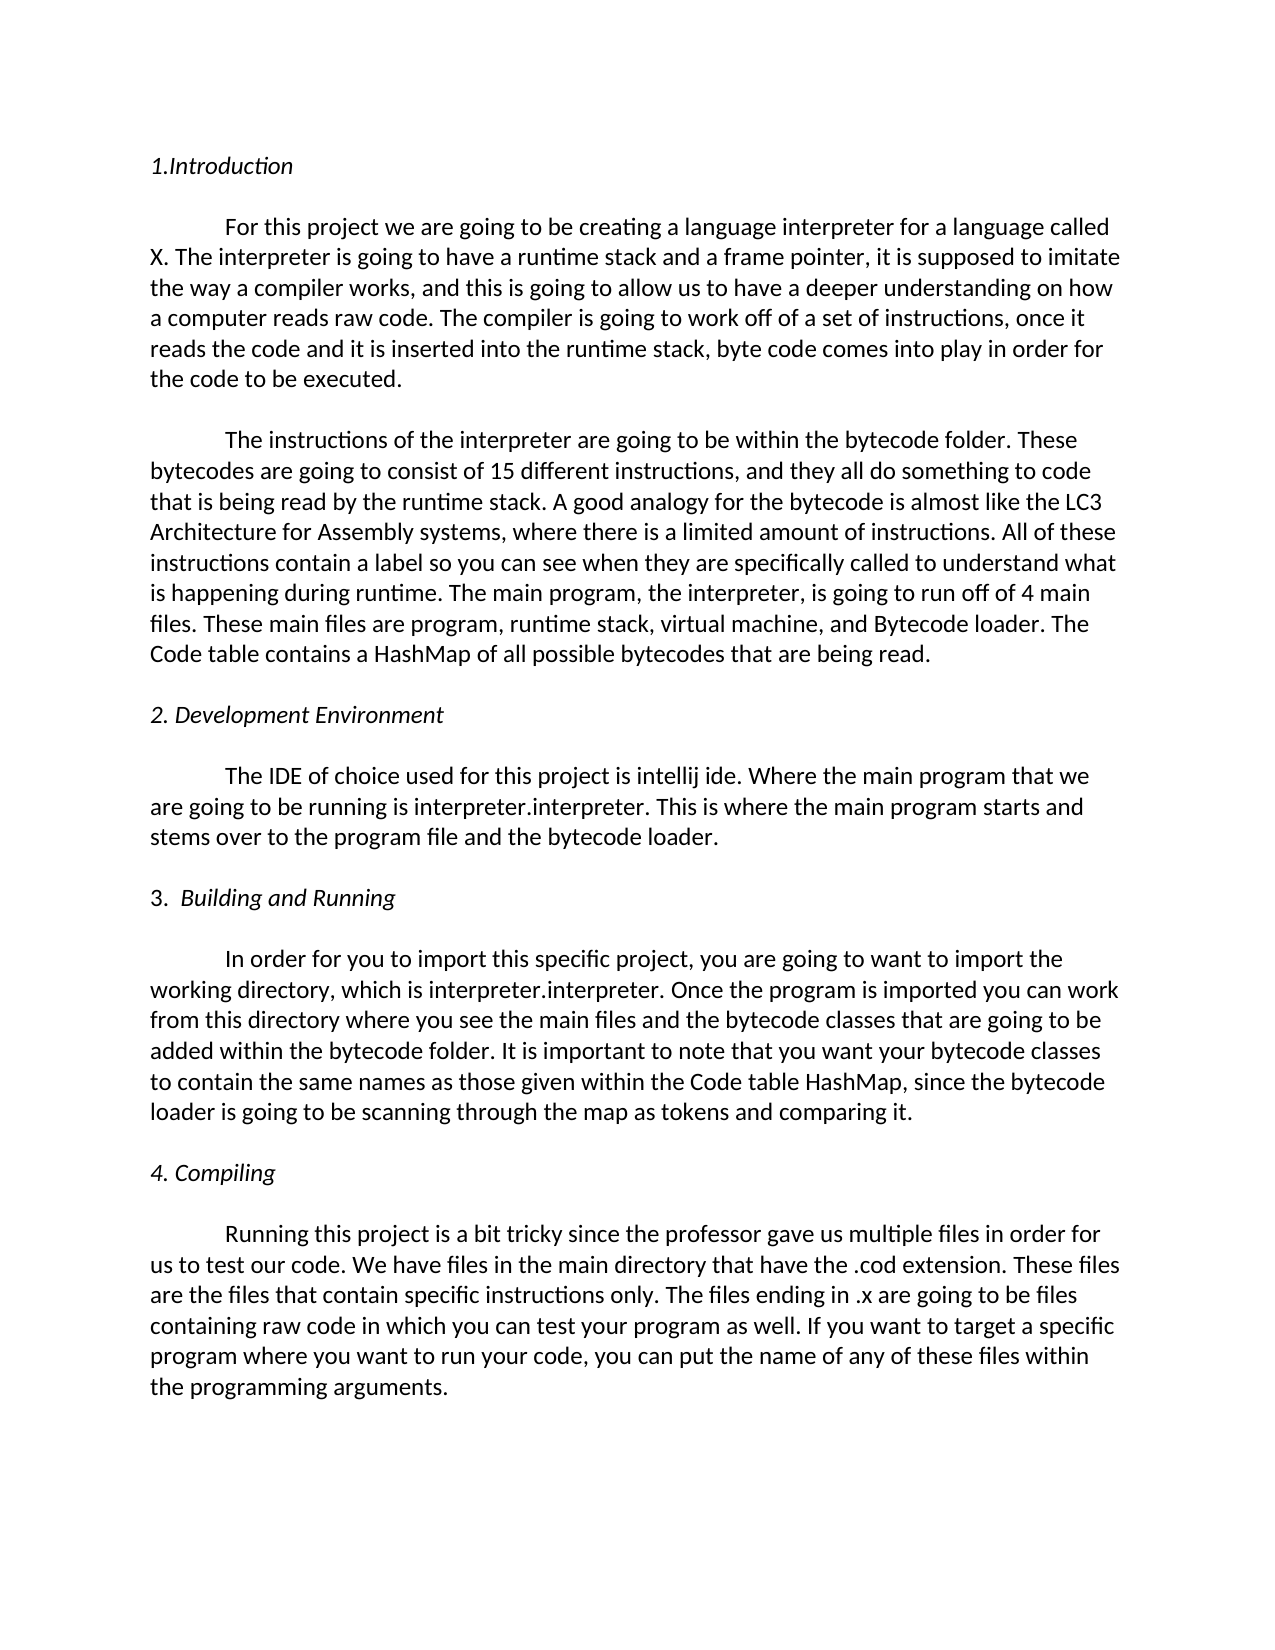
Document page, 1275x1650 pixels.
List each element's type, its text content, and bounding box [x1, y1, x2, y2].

text 3. Building and Running [150, 882, 1125, 913]
text The IDE of choice used for this project is intellij ide. Where the main program that we are going to be running is interpreter.interpreter. This is where the main program starts and stems over to the program file and the bytecode loader. [150, 760, 1125, 852]
text The instructions of the interpreter are going to be within the bytecode folder. These bytecodes are going to consist of 15 different instructions, and they all do something to code that is being read by the runtime stack. A good analogy for the bytecode is almost like the LC3 Architecture for Assembly systems, where there is a limited amount of instructions. All of these instructions contain a label so you can see when they are specifically called to understand what is happening during runtime. The main program, the interpreter, is going to run off of 4 main files. These main files are program, runtime stack, virtual machine, and Bytecode loader. The Code table contains a HashMap of all possible bytecodes that are being read. [150, 425, 1125, 669]
text 2. Development Environment [150, 699, 1125, 730]
text 1.Introduction [150, 150, 1125, 181]
text 4. Compiling [150, 1157, 1125, 1188]
text For this project we are going to be creating a language interpreter for a language called X. The interpreter is going to have a runtime stack and a frame pointer, it is supposed to imitate the way a compiler works, and this is going to allow us to have a deeper understanding on how a computer reads raw code. The compiler is going to work off of a set of instructions, once it reads the code and it is inserted into the runtime stack, byte code comes into play in order for the code to be executed. [150, 211, 1125, 394]
text In order for you to import this specific project, you are going to want to import the working directory, which is interpreter.interpreter. Once the program is imported you can work from this directory where you see the main files and the bytecode classes that are going to be added within the bytecode folder. It is important to note that you want your bytecode classes to contain the same names as those given within the Code table HashMap, since the bytecode loader is going to be scanning through the map as tokens and comparing it. [150, 943, 1125, 1127]
text Running this project is a bit tricky since the professor gave us multiple files in order for us to test our code. We have files in the main directory that have the .cod extension. These files are the files that contain specific instructions only. The files ending in .x are going to be files containing raw code in which you can test your program as well. If you want to target a specific program where you want to run your code, you can put the name of any of these files within the programming arguments. [150, 1218, 1125, 1401]
